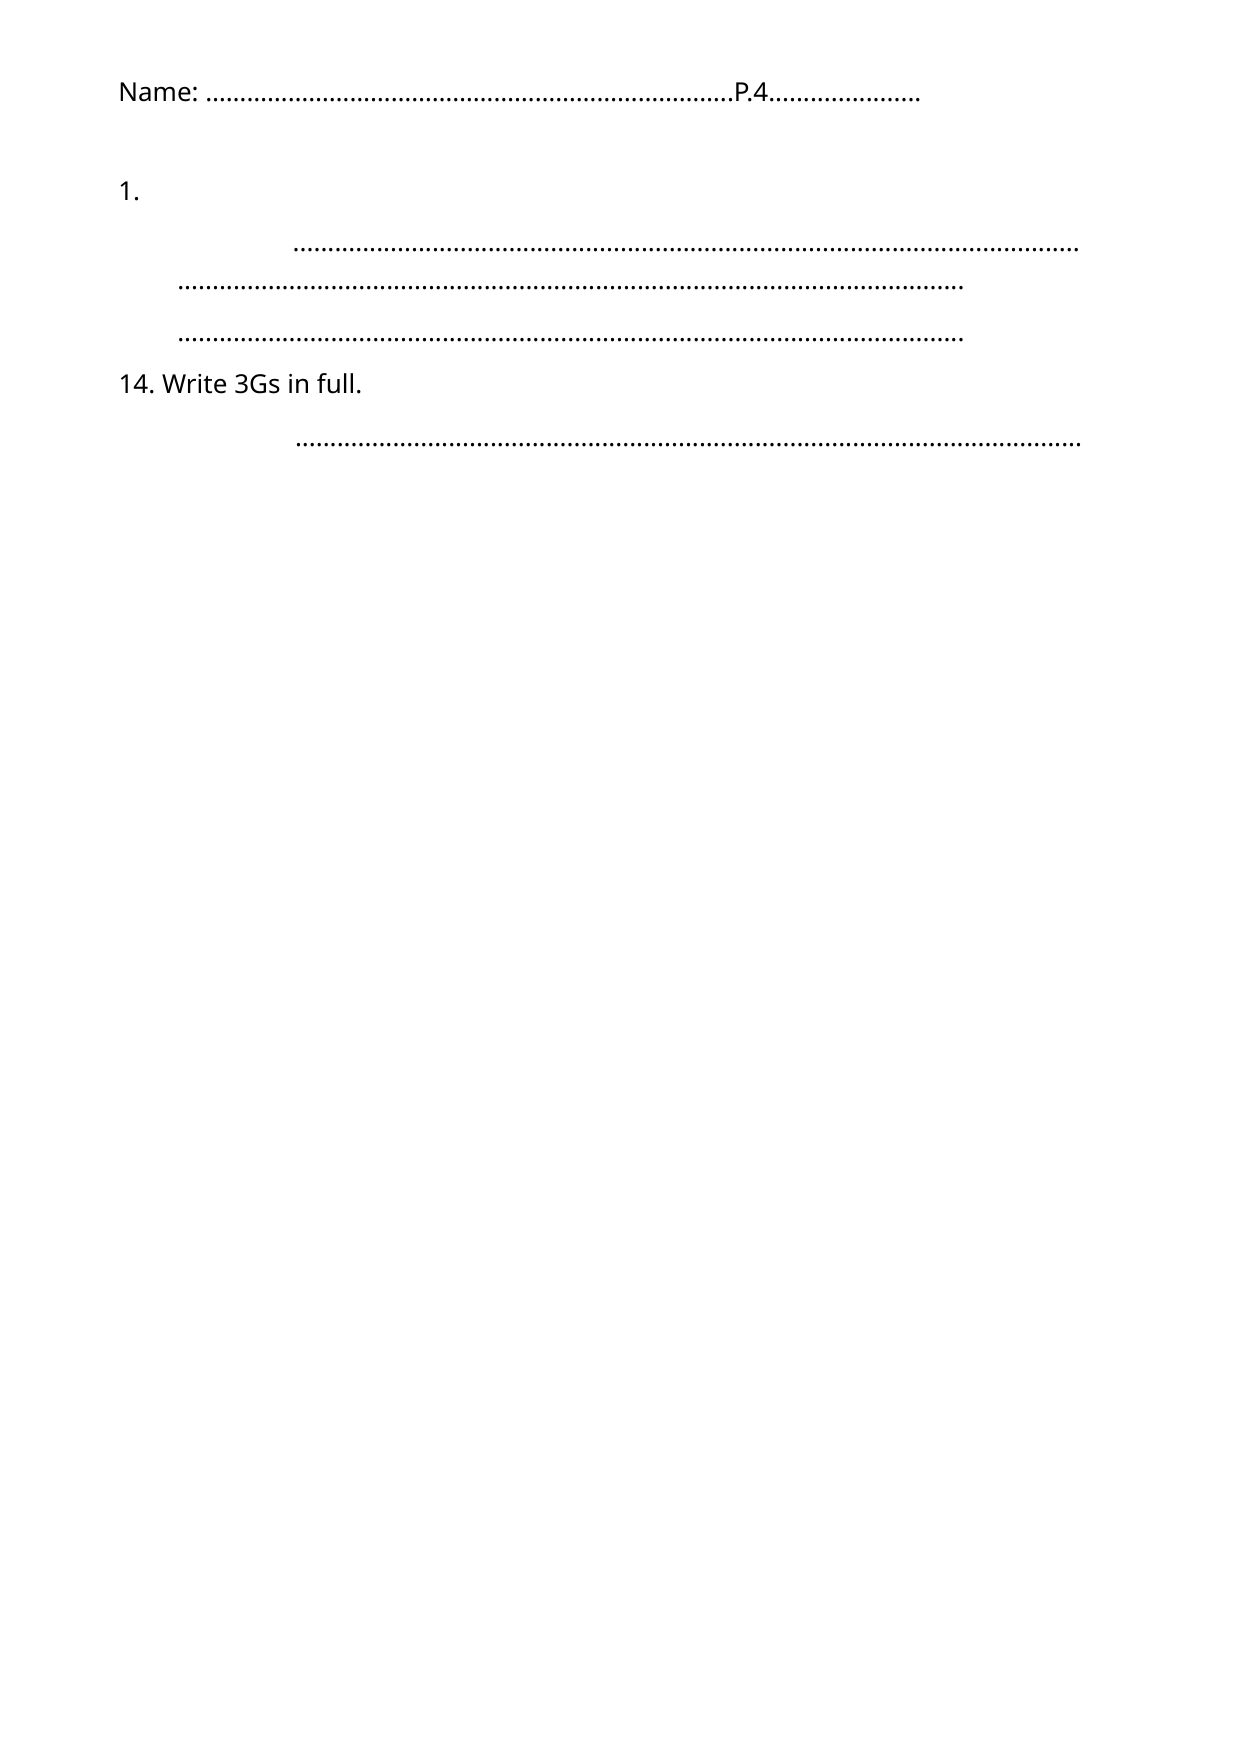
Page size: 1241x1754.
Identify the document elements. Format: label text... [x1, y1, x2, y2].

text ................................................................................................................. [120, 418, 1083, 454]
text ................................................................................................................. [177, 261, 1119, 297]
text ................................................................................................................. [177, 314, 1119, 349]
text 14. Write 3Gs in full. [118, 366, 1119, 402]
